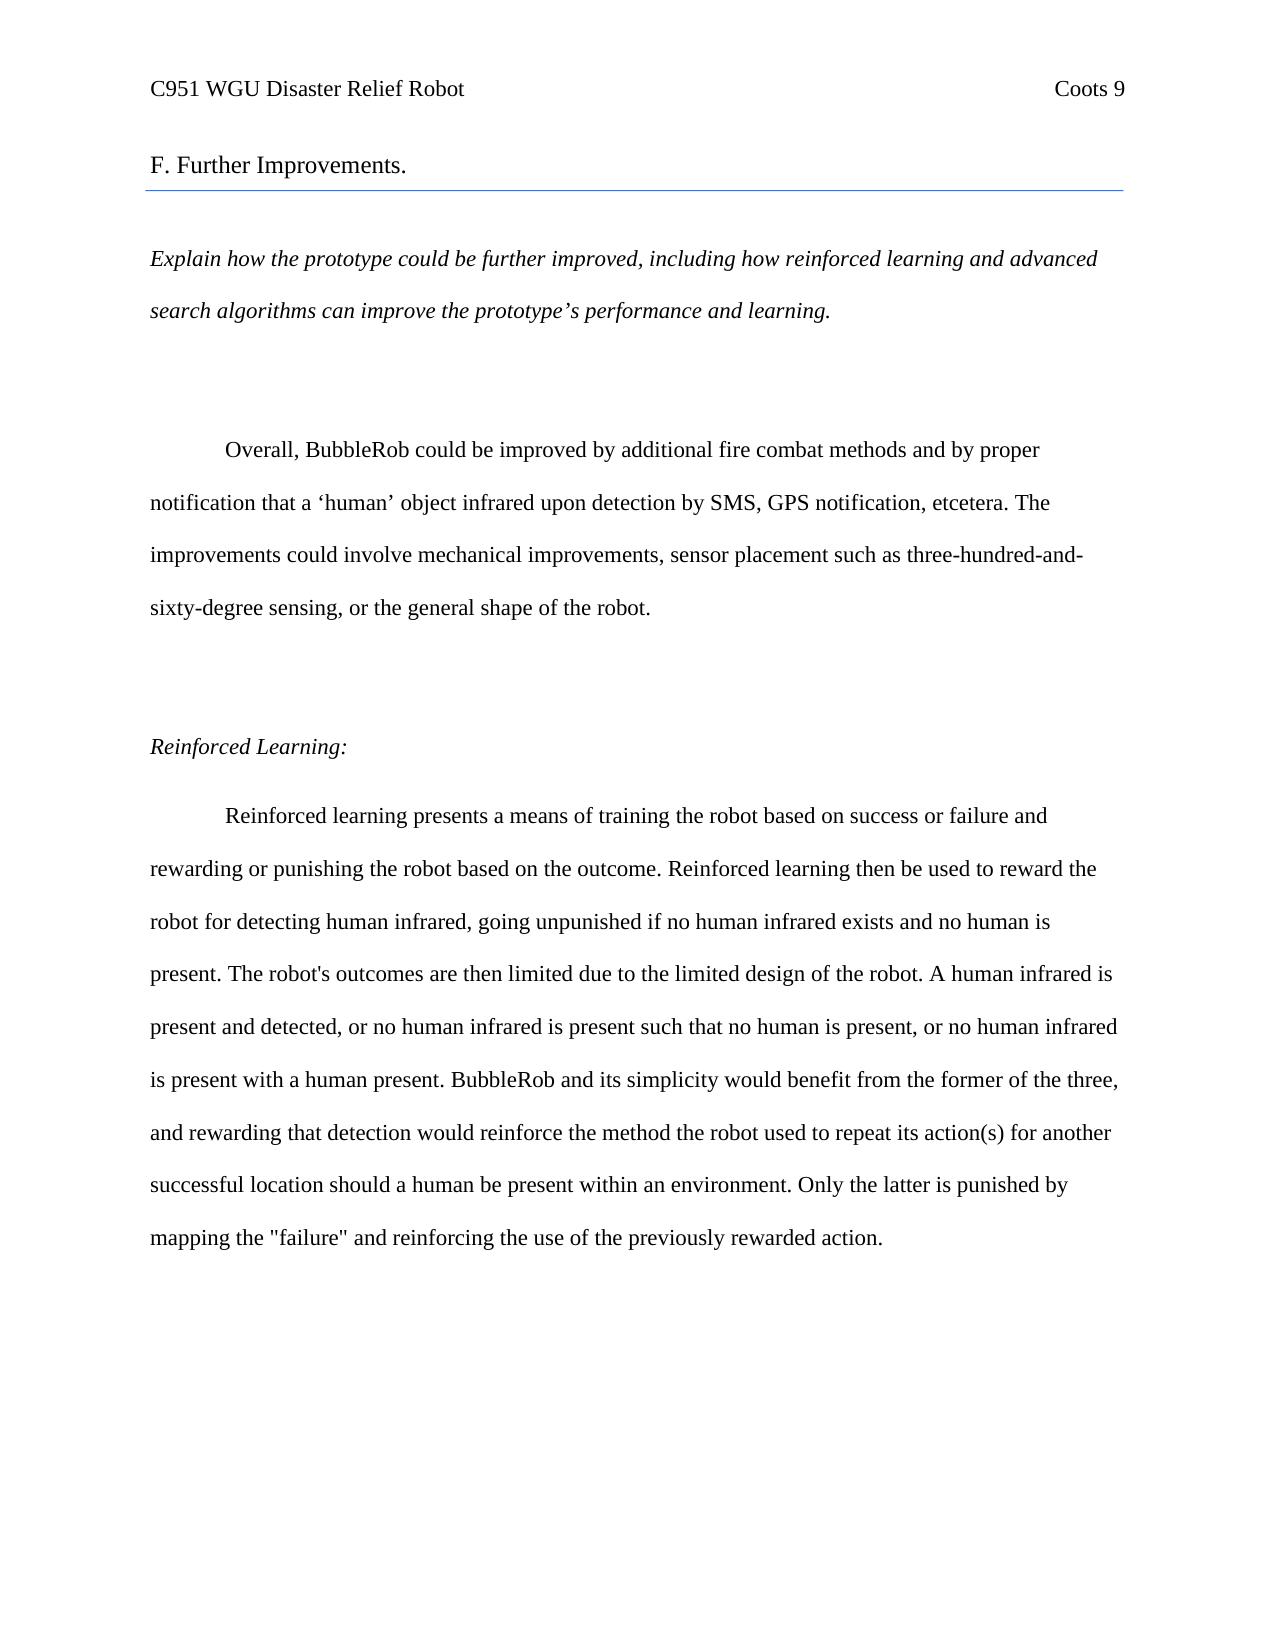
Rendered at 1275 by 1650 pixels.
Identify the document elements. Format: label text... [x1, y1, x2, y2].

text F. Further Improvements. [150, 150, 1125, 179]
text Overall, BubbleRob could be improved by additional fire combat methods and by proper notification that a ‘human’ object infrared upon detection by SMS, GPS notification, etcetera. The improvements could involve mechanical improvements, sensor placement such as three-hundred-and-sixty-degree sensing, or the general shape of the robot. [150, 436, 1125, 621]
text Reinforced Learning: [150, 733, 1125, 759]
text Reinforced learning presents a means of training the robot based on success or failure and rewarding or punishing the robot based on the outcome. Reinforced learning then be used to reward the robot for detecting human infrared, going unpunished if no human infrared exists and no human is present. The robot's outcomes are then limited due to the limited design of the robot. A human infrared is present and detected, or no human infrared is present such that no human is present, or no human infrared is present with a human present. BubbleRob and its simplicity would benefit from the former of the three, and rewarding that detection would reinforce the method the robot used to repeat its action(s) for another successful location should a human be present within an environment. Only the latter is punished by mapping the "failure" and reinforcing the use of the previously rewarded action. [150, 802, 1125, 1250]
text Explain how the prototype could be further improved, including how reinforced learning and advanced search algorithms can improve the prototype’s performance and learning. [150, 244, 1125, 324]
